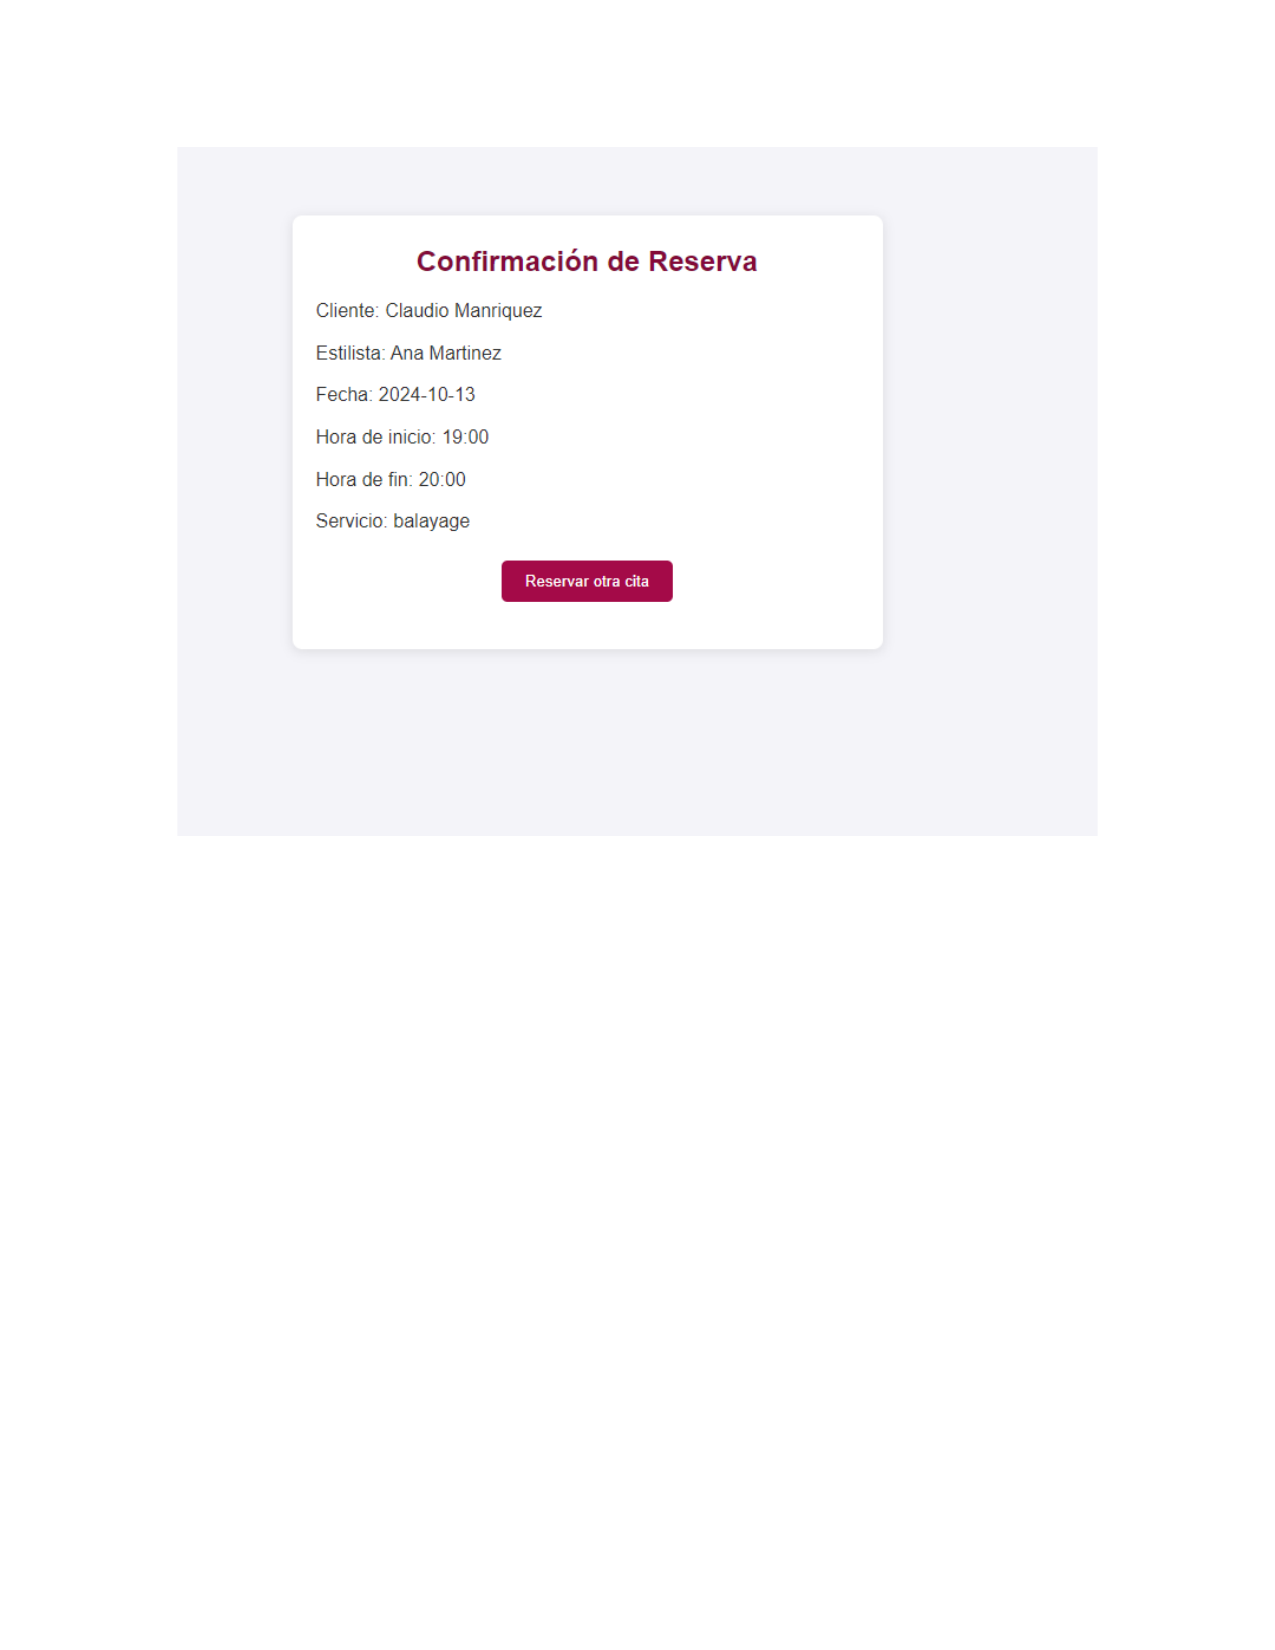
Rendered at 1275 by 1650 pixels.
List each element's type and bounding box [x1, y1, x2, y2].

picture [177, 147, 1098, 836]
